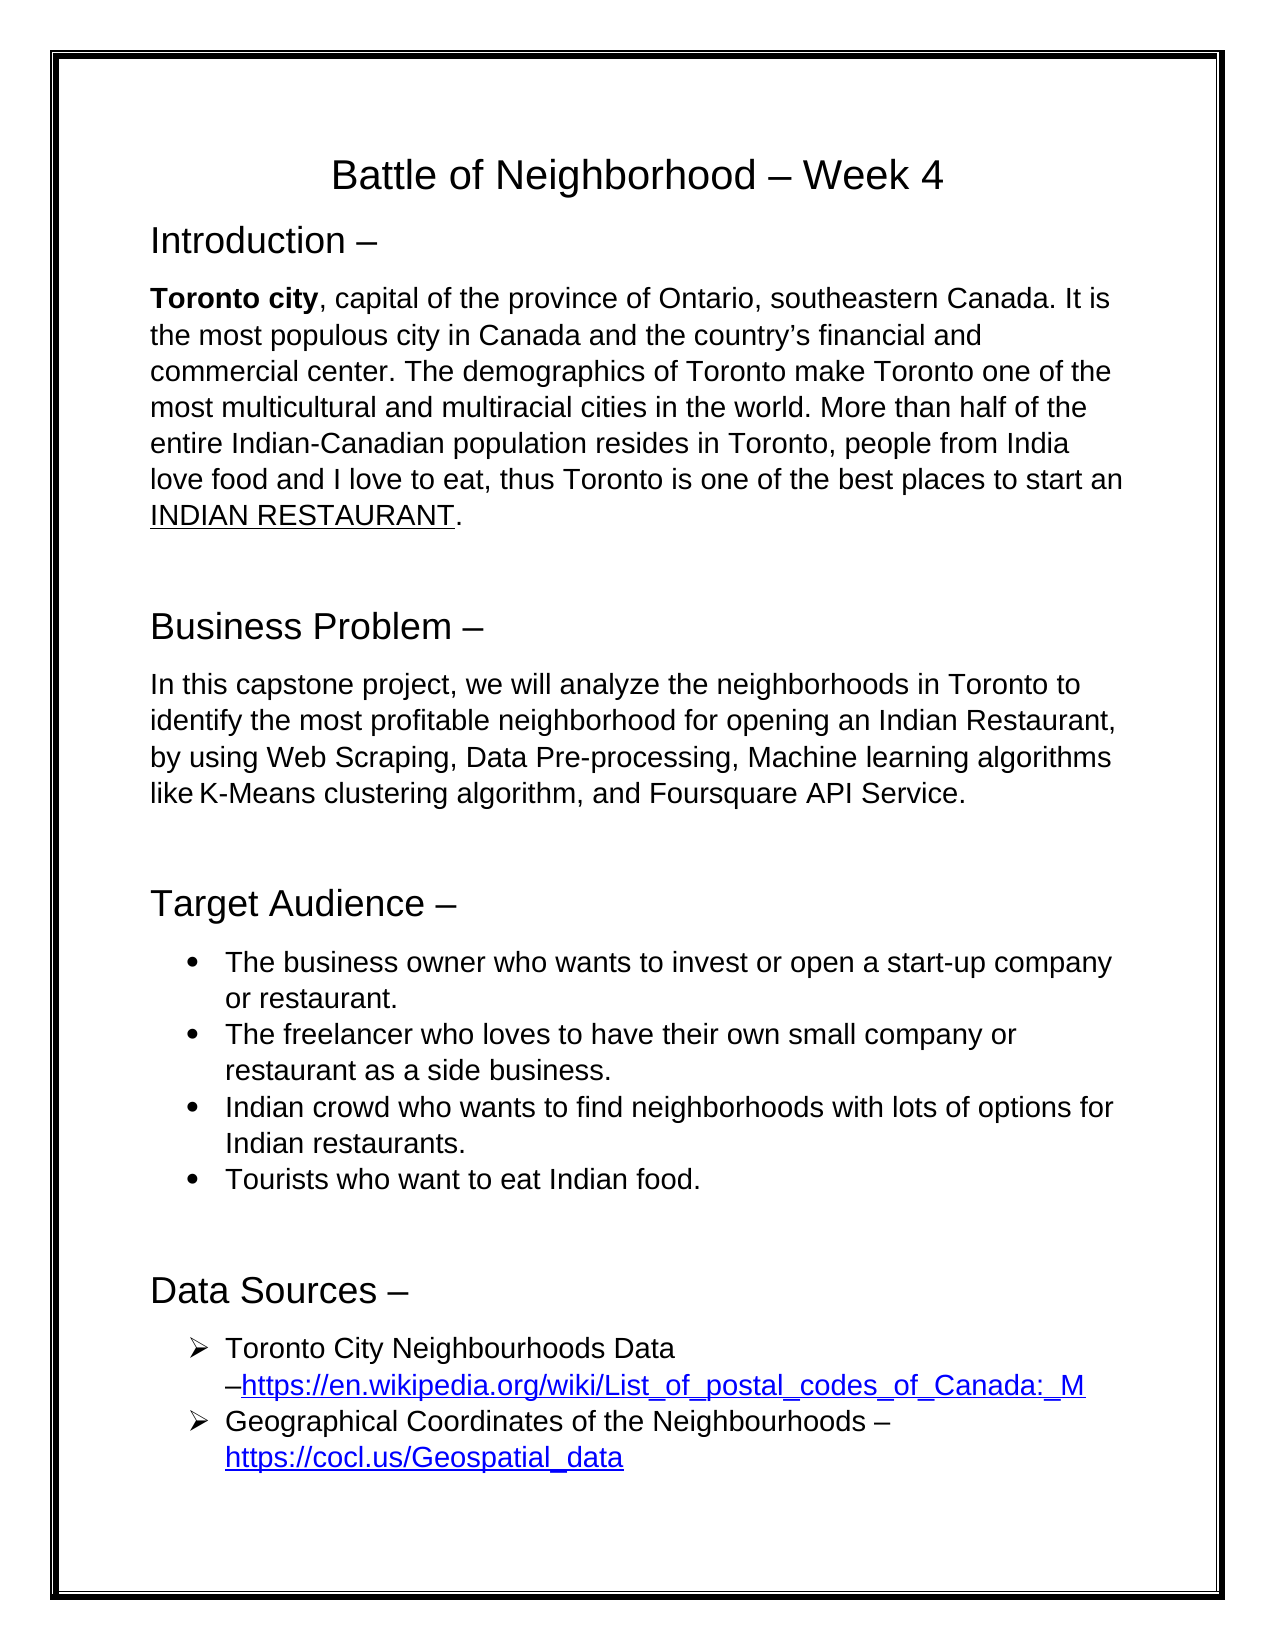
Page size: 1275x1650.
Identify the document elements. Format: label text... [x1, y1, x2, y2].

text In this capstone project, we will analyze the neighborhoods in Toronto to identify the most profitable neighborhood for opening an Indian Restaurant, by using Web Scraping, Data Pre-processing, Machine learning algorithms like K-Means clustering algorithm, and Foursquare API Service. [150, 667, 1125, 809]
list Geographical Coordinates of the Neighbourhoods – https://cocl.us/Geospatial_data [187, 1404, 1125, 1473]
text Target Audience – [150, 881, 1125, 924]
text Toronto city, capital of the province of Ontario, southeastern Canada. It is the most populous city in Canada and the country’s financial and commercial center. The demographics of Toronto make Toronto one of the most multicultural and multiracial cities in the world. More than half of the entire Indian-Canadian population resides in Toronto, people from India love food and I love to eat, thus Toronto is one of the best places to start an INDIAN RESTAURANT. [150, 282, 1125, 532]
list Indian crowd who wants to find neighborhoods with lots of options for Indian restaurants. [187, 1089, 1125, 1159]
list The business owner who wants to invest or open a start-up company or restaurant. [187, 944, 1125, 1014]
text Introduction – [150, 218, 1125, 261]
list The freelancer who loves to have their own small company or restaurant as a side business. [187, 1017, 1125, 1087]
list Toronto City Neighbourhoods Data –https://en.wikipedia.org/wiki/List_of_postal_codes_of_Canada:_M [187, 1331, 1125, 1401]
text Data Sources – [150, 1268, 1125, 1311]
list Tourists who want to eat Indian food. [187, 1162, 1125, 1196]
text Battle of Neighborhood – Week 4 [150, 150, 1125, 198]
text Business Problem – [150, 604, 1125, 647]
